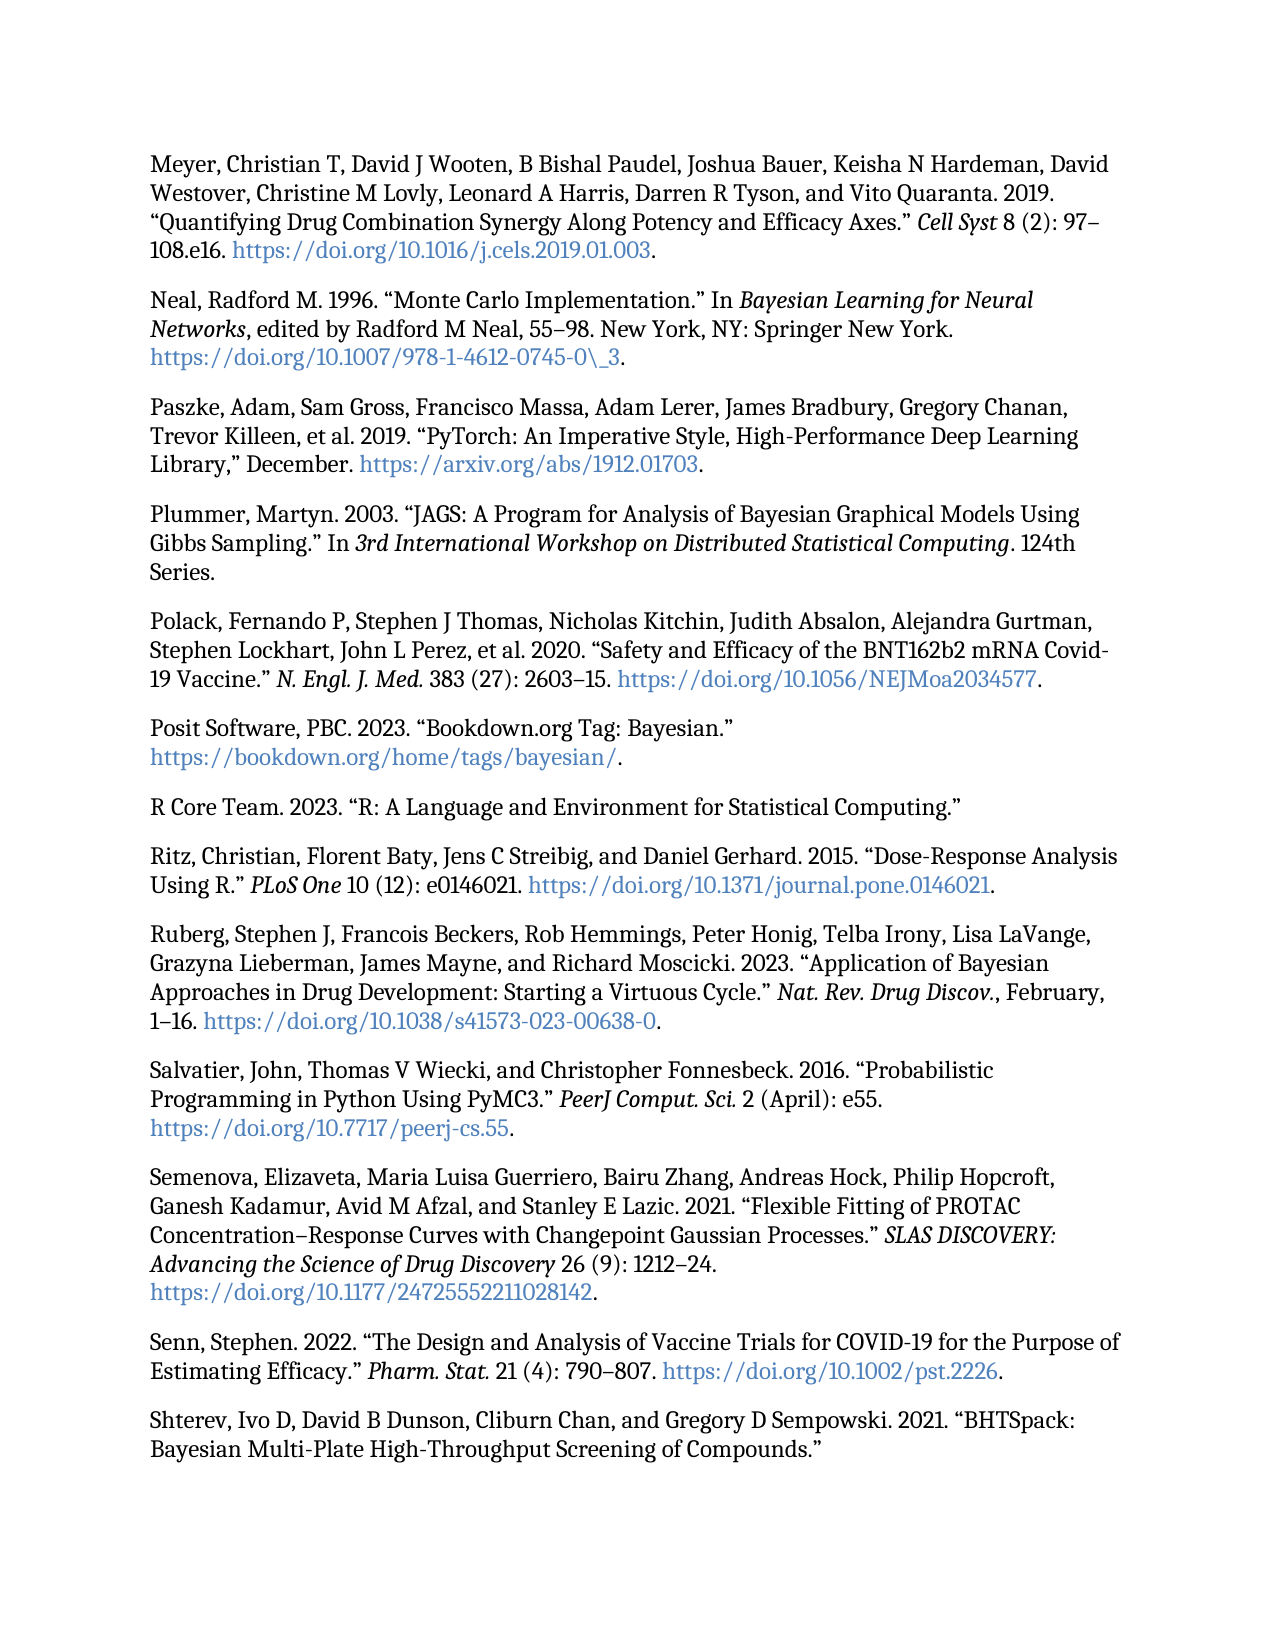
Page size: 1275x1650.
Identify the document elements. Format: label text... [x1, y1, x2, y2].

text Ritz, Christian, Florent Baty, Jens C Streibig, and Daniel Gerhard. 2015. “Dose-Response Analysis Using R.” PLoS One 10 (12): e0146021. https://doi.org/10.1371/journal.pone.0146021. [150, 842, 1125, 899]
text Semenova, Elizaveta, Maria Luisa Guerriero, Bairu Zhang, Andreas Hock, Philip Hopcroft, Ganesh Kadamur, Avid M Afzal, and Stanley E Lazic. 2021. “Flexible Fitting of PROTAC Concentration–Response Curves with Changepoint Gaussian Processes.” SLAS DISCOVERY: Advancing the Science of Drug Discovery 26 (9): 1212–24. https://doi.org/10.1177/24725552211028142. [150, 1163, 1125, 1307]
text Ruberg, Stephen J, Francois Beckers, Rob Hemmings, Peter Honig, Telba Irony, Lisa LaVange, Grazyna Lieberman, James Mayne, and Richard Moscicki. 2023. “Application of Bayesian Approaches in Drug Development: Starting a Virtuous Cycle.” Nat. Rev. Drug Discov., February, 1–16. https://doi.org/10.1038/s41573-023-00638-0. [150, 920, 1125, 1035]
text Shterev, Ivo D, David B Dunson, Cliburn Chan, and Gregory D Sempowski. 2021. “BHTSpack: Bayesian Multi-Plate High-Throughput Screening of Compounds.” [150, 1406, 1125, 1464]
text Plummer, Martyn. 2003. “JAGS: A Program for Analysis of Bayesian Graphical Models Using Gibbs Sampling.” In 3rd International Workshop on Distributed Statistical Computing. 124th Series. [150, 500, 1125, 586]
text Salvatier, John, Thomas V Wiecki, and Christopher Fonnesbeck. 2016. “Probabilistic Programming in Python Using PyMC3.” PeerJ Comput. Sci. 2 (April): e55. https://doi.org/10.7717/peerj-cs.55. [150, 1056, 1125, 1142]
text Senn, Stephen. 2022. “The Design and Analysis of Vaccine Trials for COVID-19 for the Purpose of Estimating Efficacy.” Pharm. Stat. 21 (4): 790–807. https://doi.org/10.1002/pst.2226. [150, 1328, 1125, 1385]
text Meyer, Christian T, David J Wooten, B Bishal Paudel, Joshua Bauer, Keisha N Hardeman, David Westover, Christine M Lovly, Leonard A Harris, Darren R Tyson, and Vito Quaranta. 2019. “Quantifying Drug Combination Synergy Along Potency and Efficacy Axes.” Cell Syst 8 (2): 97–108.e16. https://doi.org/10.1016/j.cels.2019.01.003. [150, 150, 1125, 265]
text Paszke, Adam, Sam Gross, Francisco Massa, Adam Lerer, James Bradbury, Gregory Chanan, Trevor Killeen, et al. 2019. “PyTorch: An Imperative Style, High-Performance Deep Learning Library,” December. https://arxiv.org/abs/1912.01703. [150, 393, 1125, 479]
text R Core Team. 2023. “R: A Language and Environment for Statistical Computing.” [150, 792, 1125, 821]
text Posit Software, PBC. 2023. “Bookdown.org Tag: Bayesian.” https://bookdown.org/home/tags/bayesian/. [150, 714, 1125, 772]
text Polack, Fernando P, Stephen J Thomas, Nicholas Kitchin, Judith Absalon, Alejandra Gurtman, Stephen Lockhart, John L Perez, et al. 2020. “Safety and Efficacy of the BNT162b2 mRNA Covid-19 Vaccine.” N. Engl. J. Med. 383 (27): 2603–15. https://doi.org/10.1056/NEJMoa2034577. [150, 607, 1125, 693]
text Neal, Radford M. 1996. “Monte Carlo Implementation.” In Bayesian Learning for Neural Networks, edited by Radford M Neal, 55–98. New York, NY: Springer New York. https://doi.org/10.1007/978-1-4612-0745-0\_3. [150, 286, 1125, 372]
